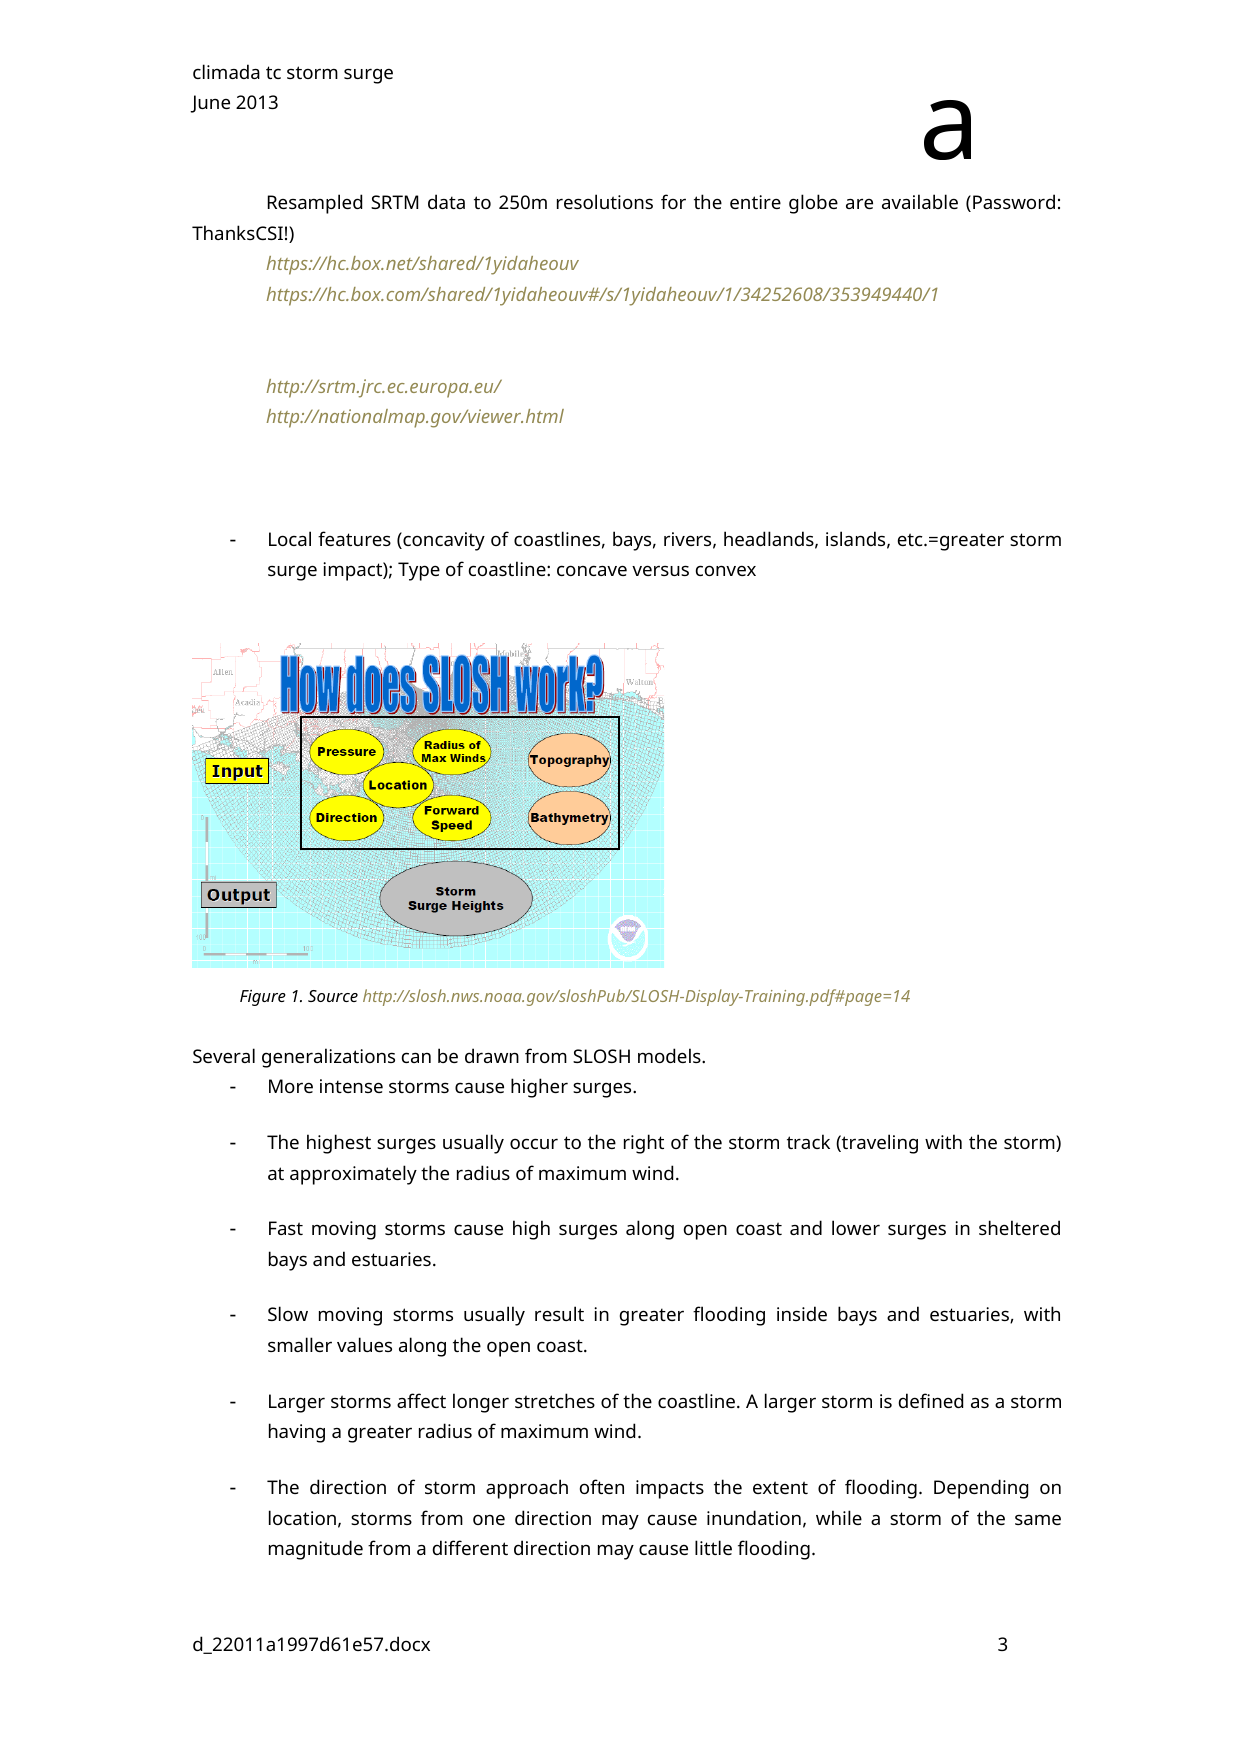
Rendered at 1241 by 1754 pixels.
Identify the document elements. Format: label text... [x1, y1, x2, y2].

text Several generalizations can be drawn from SLOSH models. [192, 1043, 1063, 1068]
list More intense storms cause higher surges. [229, 1073, 1063, 1099]
picture [192, 643, 665, 968]
text http://nationalmap.gov/viewer.html [192, 404, 1063, 429]
list Larger storms affect longer stretches of the coastline. A larger storm is defined as a storm having a greater radius of maximum wind. [229, 1388, 1063, 1444]
list Slow moving storms usually result in greater flooding inside bays and estuaries, with smaller values along the open coast. [229, 1302, 1063, 1358]
list Fast moving storms cause high surges along open coast and lower surges in sheltered bays and estuaries. [229, 1215, 1063, 1272]
list Local features (concavity of coastlines, bays, rivers, headlands, islands, etc.=greater storm surge impact); Type of coastline: concave versus convex [229, 526, 1063, 582]
text http://srtm.jrc.ec.europa.eu/ [192, 373, 1063, 398]
list The direction of storm approach often impacts the extent of flooding. Depending on location, storms from one direction may cause inundation, while a storm of the same magnitude from a different direction may cause little flooding. [229, 1474, 1063, 1561]
text https://hc.box.net/shared/1yidaheouv [192, 251, 1063, 276]
text Resampled SRTM data to 250m resolutions for the entire globe are available (Password: ThanksCSI!) [192, 189, 1063, 245]
list The highest surges usually occur to the right of the storm track (traveling with the storm) at approximately the radius of maximum wind. [229, 1129, 1063, 1185]
text https://hc.box.com/shared/1yidaheouv#/s/1yidaheouv/1/34252608/353949440/1 [192, 281, 1063, 307]
text Figure 1. Source http://slosh.nws.noaa.gov/sloshPub/SLOSH-Display-Training.pdf#page=14 [239, 985, 1016, 1008]
